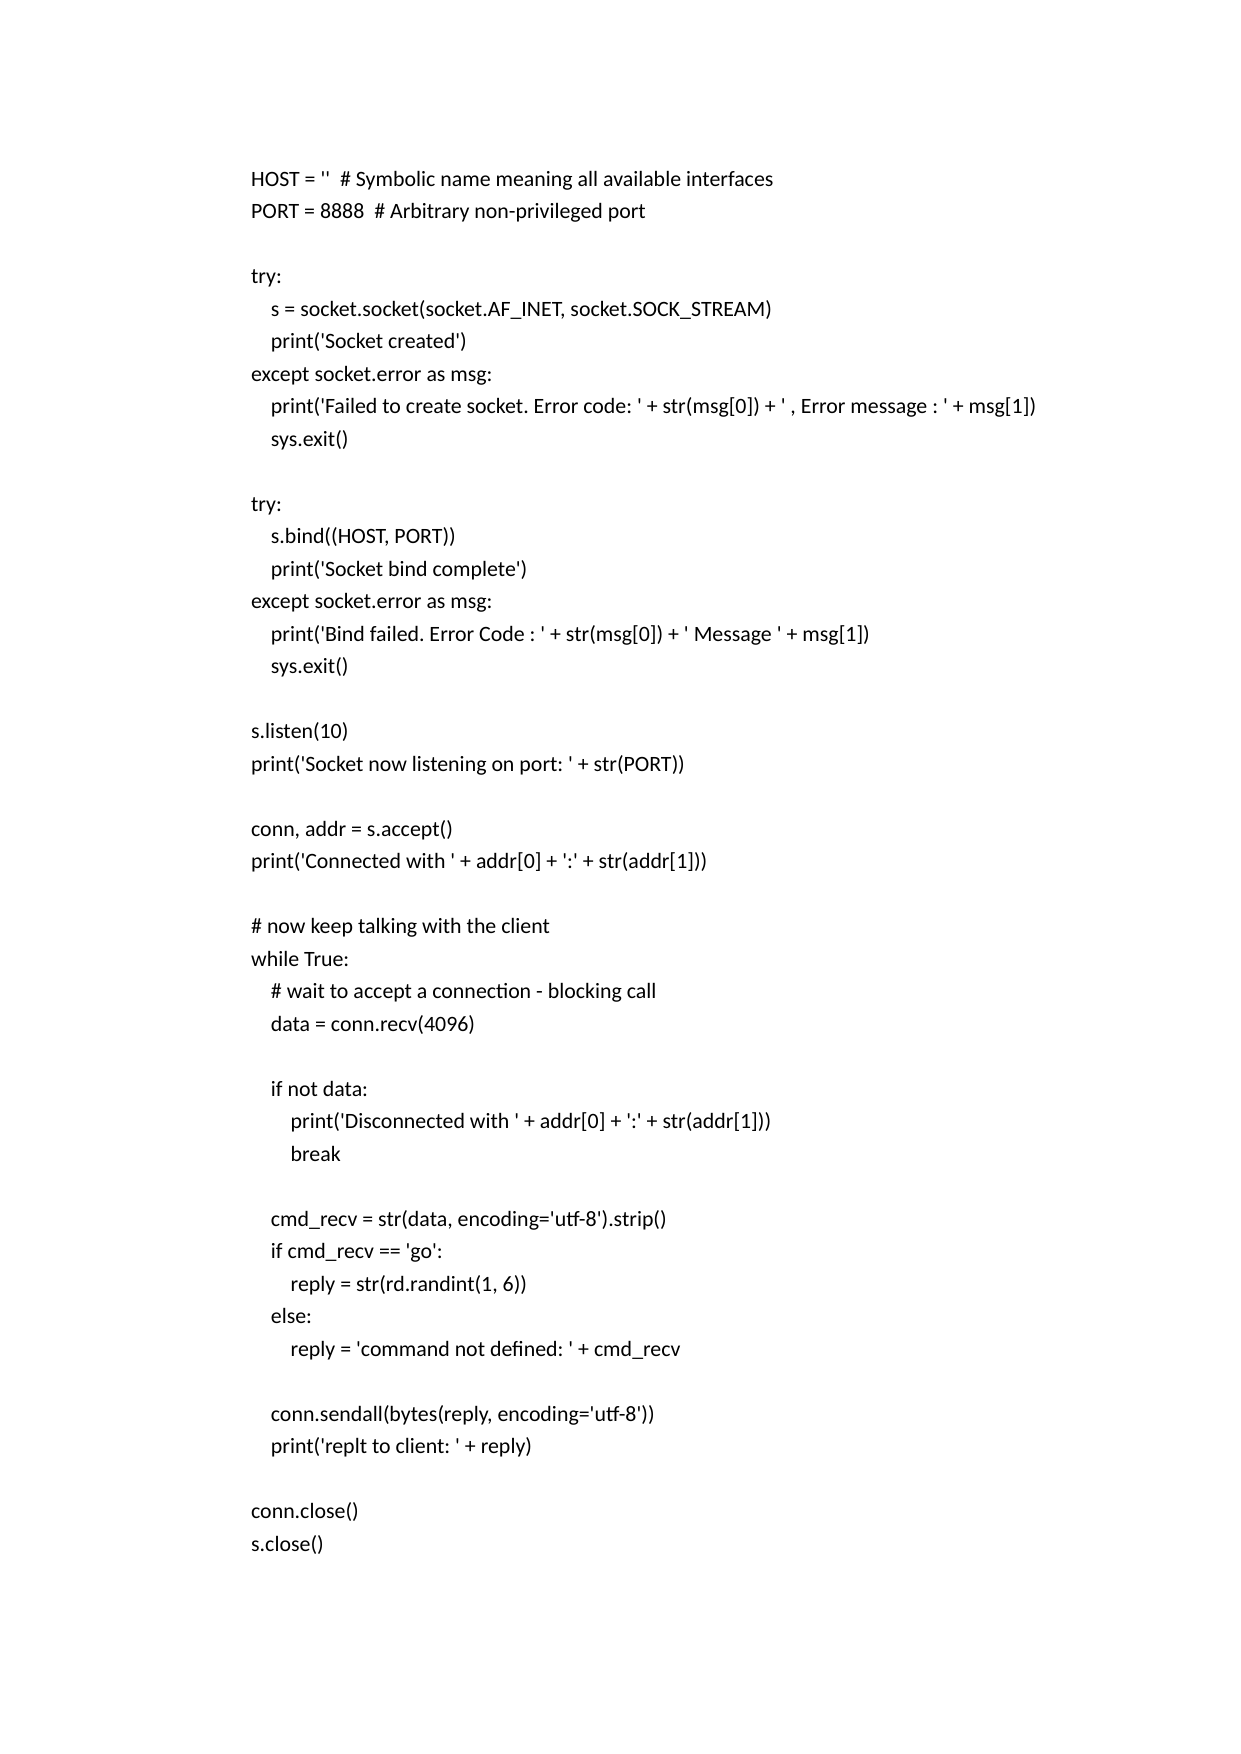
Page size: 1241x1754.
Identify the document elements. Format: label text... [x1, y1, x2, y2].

text PORT = 8888 # Arbitrary non-privileged port [231, 194, 1053, 227]
text # now keep talking with the client [231, 909, 1053, 942]
text s.listen(10) [231, 714, 1053, 747]
text print('Socket bind complete') [231, 552, 1053, 584]
text conn, addr = s.accept() [231, 812, 1053, 844]
text break [231, 1137, 1053, 1169]
text print('Connected with ' + addr[0] + ':' + str(addr[1])) [231, 844, 1053, 877]
text reply = str(rd.randint(1, 6)) [231, 1267, 1053, 1299]
text if cmd_recv == 'go': [231, 1234, 1053, 1267]
text conn.sendall(bytes(reply, encoding='utf-8')) [231, 1397, 1053, 1429]
text if not data: [231, 1072, 1053, 1104]
text while True: [231, 942, 1053, 974]
text sys.exit() [231, 422, 1053, 454]
text print('Disconnected with ' + addr[0] + ':' + str(addr[1])) [231, 1104, 1053, 1137]
text s.close() [231, 1527, 1053, 1559]
text print('Bind failed. Error Code : ' + str(msg[0]) + ' Message ' + msg[1]) [231, 617, 1053, 649]
text reply = 'command not defined: ' + cmd_recv [231, 1332, 1053, 1364]
text else: [231, 1299, 1053, 1332]
text try: [231, 487, 1053, 519]
text s.bind((HOST, PORT)) [231, 519, 1053, 552]
text print('Socket created') [231, 324, 1053, 357]
text cmd_recv = str(data, encoding='utf-8').strip() [231, 1202, 1053, 1234]
text HOST = '' # Symbolic name meaning all available interfaces [231, 162, 1053, 194]
text except socket.error as msg: [231, 584, 1053, 617]
text data = conn.recv(4096) [231, 1007, 1053, 1039]
text # wait to accept a connection - blocking call [231, 974, 1053, 1007]
text conn.close() [231, 1494, 1053, 1527]
text print('replt to client: ' + reply) [231, 1429, 1053, 1462]
text sys.exit() [231, 649, 1053, 682]
text try: [231, 259, 1053, 292]
text except socket.error as msg: [231, 357, 1053, 389]
text print('Socket now listening on port: ' + str(PORT)) [231, 747, 1053, 779]
text print('Failed to create socket. Error code: ' + str(msg[0]) + ' , Error message : ' + msg[1]) [231, 389, 1053, 422]
text s = socket.socket(socket.AF_INET, socket.SOCK_STREAM) [231, 292, 1053, 324]
